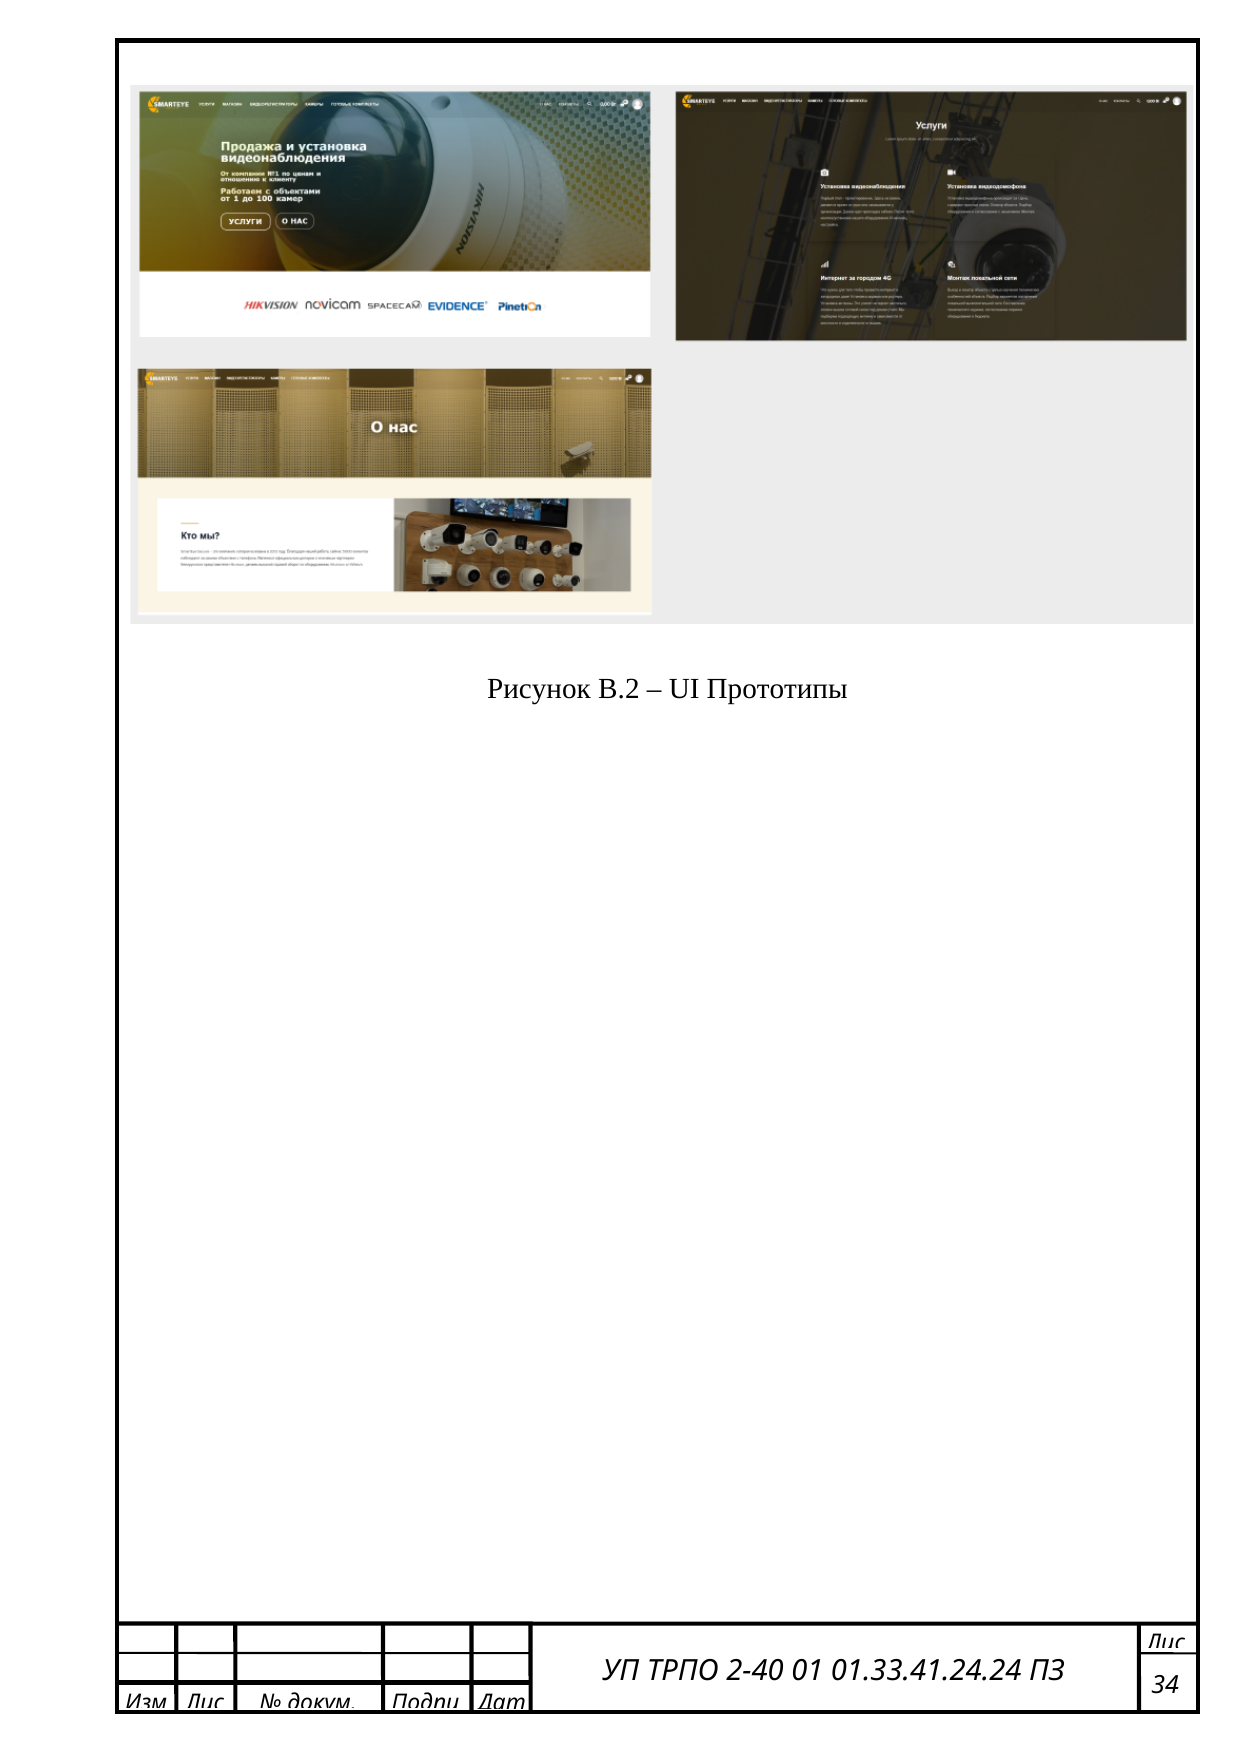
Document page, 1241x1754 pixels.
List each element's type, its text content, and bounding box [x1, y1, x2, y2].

text Рисунок B.2 – UI Прототипы [487, 671, 1181, 705]
picture [130, 85, 1194, 624]
